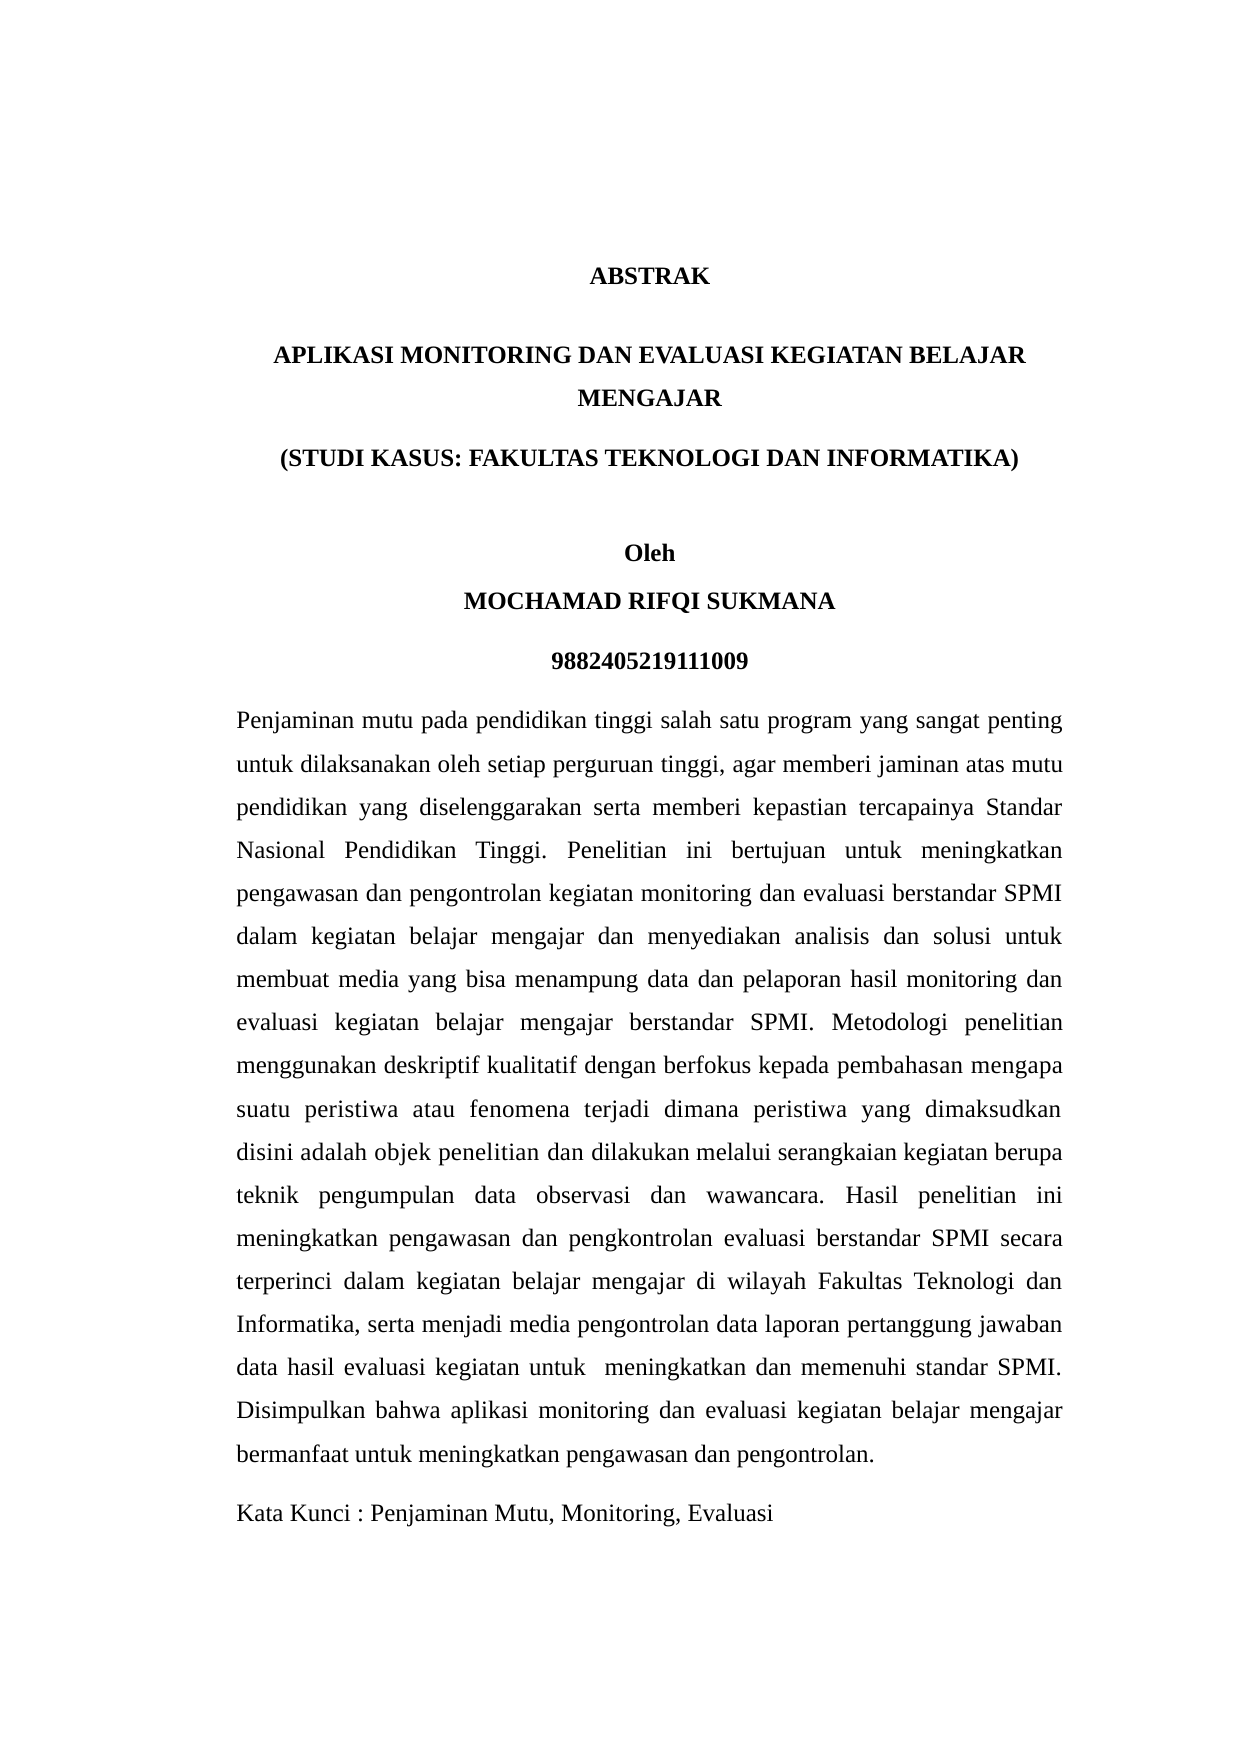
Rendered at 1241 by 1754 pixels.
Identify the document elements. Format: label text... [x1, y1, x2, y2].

text MOCHAMAD RIFQI SUKMANA [236, 586, 1063, 615]
text 9882405219111009 [236, 646, 1063, 674]
text Kata Kunci : Penjaminan Mutu, Monitoring, Evaluasi [236, 1498, 1063, 1527]
text Penjaminan mutu pada pendidikan tinggi salah satu program yang sangat penting untuk dilaksanakan oleh setiap perguruan tinggi, agar memberi jaminan atas mutu pendidikan yang diselenggarakan serta memberi kepastian tercapainya Standar Nasional Pendidikan Tinggi. Penelitian ini bertujuan untuk meningkatkan pengawasan dan pengontrolan kegiatan monitoring dan evaluasi berstandar SPMI dalam kegiatan belajar mengajar dan menyediakan analisis dan solusi untuk membuat media yang bisa menampung data dan pelaporan hasil monitoring dan evaluasi kegiatan belajar mengajar berstandar SPMI. Metodologi penelitian menggunakan deskriptif kualitatif dengan berfokus kepada pembahasan mengapa suatu peristiwa atau fenomena terjadi dimana peristiwa yang dimaksudkan disini adalah objek penelitian dan dilakukan melalui serangkaian kegiatan berupa teknik pengumpulan data observasi dan wawancara. Hasil penelitian ini meningkatkan pengawasan dan pengkontrolan evaluasi berstandar SPMI secara terperinci dalam kegiatan belajar mengajar di wilayah Fakultas Teknologi dan Informatika, serta menjadi media pengontrolan data laporan pertanggung jawaban data hasil evaluasi kegiatan untuk meningkatkan dan memenuhi standar SPMI. Disimpulkan bahwa aplikasi monitoring dan evaluasi kegiatan belajar mengajar bermanfaat untuk meningkatkan pengawasan dan pengontrolan. [236, 706, 1063, 1094]
text APLIKASI MONITORING DAN EVALUASI KEGIATAN BELAJAR MENGAJAR [236, 340, 1063, 412]
text (STUDI KASUS: FAKULTAS TEKNOLOGI DAN INFORMATIKA) [236, 443, 1063, 472]
text Oleh [236, 538, 1063, 567]
text Penjaminan mutu pada pendidikan tinggi salah satu program yang sangat penting untuk dilaksanakan oleh setiap perguruan tinggi, agar memberi jaminan atas mutu pendidikan yang diselenggarakan serta memberi kepastian tercapainya Standar Nasional Pendidikan Tinggi. Penelitian ini bertujuan untuk meningkatkan pengawasan dan pengontrolan kegiatan monitoring dan evaluasi berstandar SPMI dalam kegiatan belajar mengajar dan menyediakan analisis dan solusi untuk membuat media yang bisa menampung data dan pelaporan hasil monitoring dan evaluasi kegiatan belajar mengajar berstandar SPMI. Metodologi penelitian menggunakan deskriptif kualitatif dengan berfokus kepada pembahasan mengapa suatu peristiwa atau fenomena terjadi dimana peristiwa yang dimaksudkan disini adalah objek penelitian dan dilakukan melalui serangkaian kegiatan berupa teknik pengumpulan data observasi dan wawancara. Hasil penelitian ini meningkatkan pengawasan dan pengkontrolan evaluasi berstandar SPMI secara terperinci dalam kegiatan belajar mengajar di wilayah Fakultas Teknologi dan Informatika, serta menjadi media pengontrolan data laporan pertanggung jawaban data hasil evaluasi kegiatan untuk meningkatkan dan memenuhi standar SPMI. Disimpulkan bahwa aplikasi monitoring dan evaluasi kegiatan belajar mengajar bermanfaat untuk meningkatkan pengawasan dan pengontrolan. [236, 1122, 1063, 1467]
subtitle ABSTRAK [236, 261, 1063, 290]
